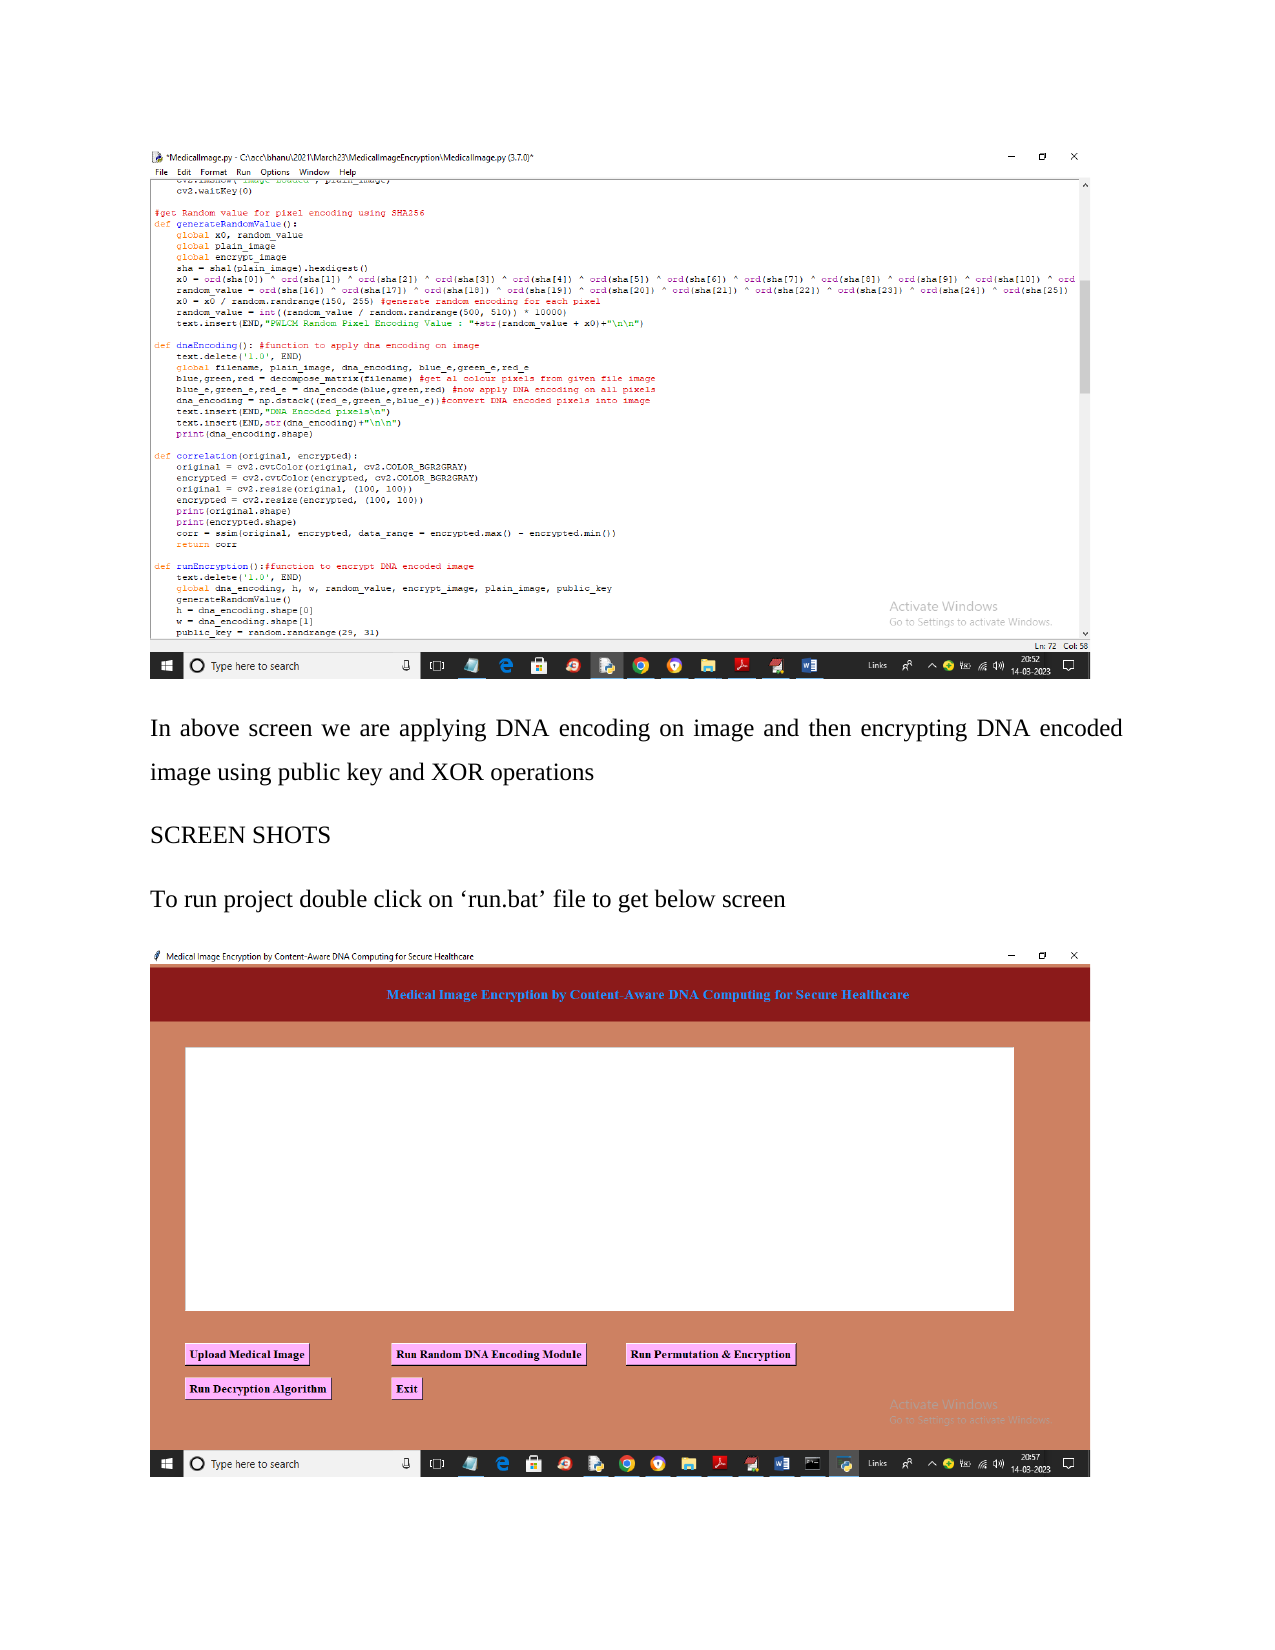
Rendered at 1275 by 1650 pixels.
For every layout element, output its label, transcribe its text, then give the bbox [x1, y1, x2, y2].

text In above screen we are applying DNA encoding on image and then encrypting DNA encoded image using public key and XOR operations [150, 713, 1125, 785]
picture [150, 948, 1091, 1477]
picture [150, 150, 1091, 679]
text SCREEN SHOTS [150, 821, 1125, 849]
text To run project double click on ‘run.bat’ file to get below screen [150, 884, 1125, 913]
